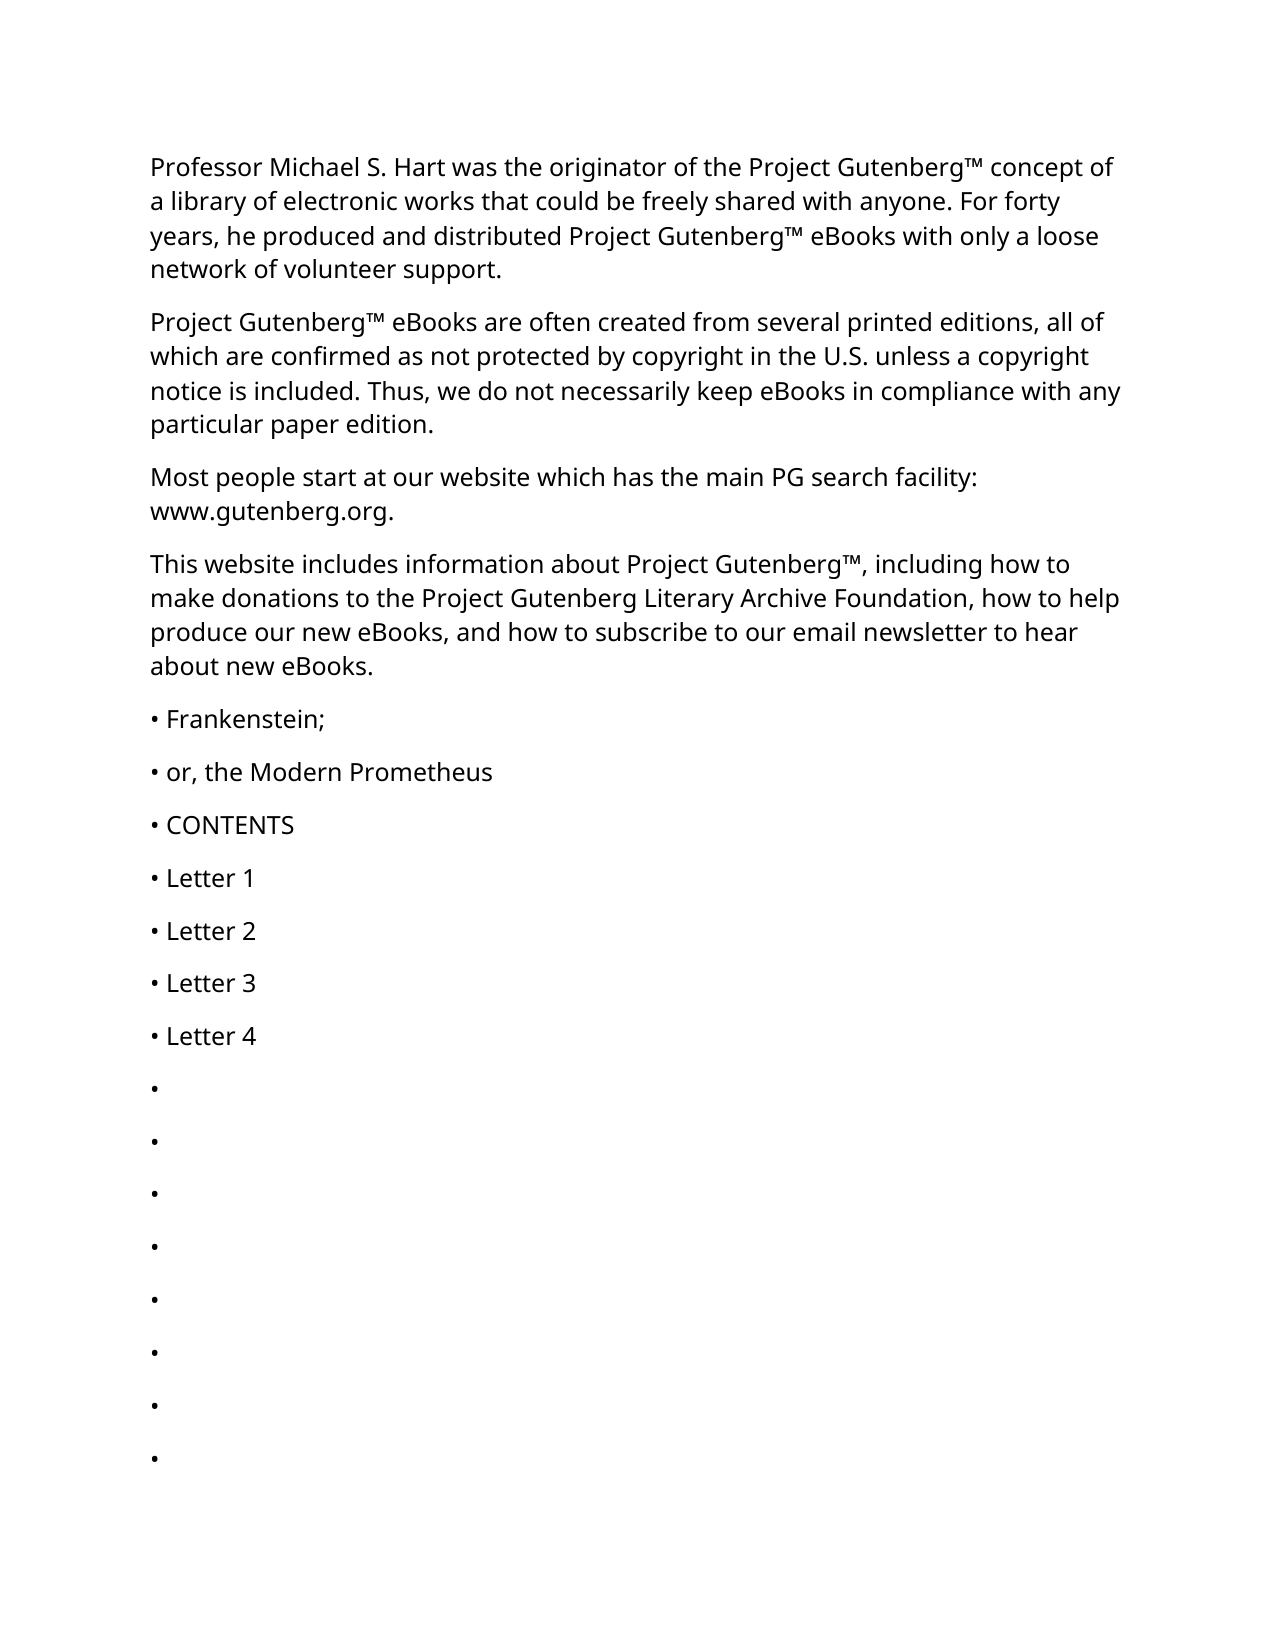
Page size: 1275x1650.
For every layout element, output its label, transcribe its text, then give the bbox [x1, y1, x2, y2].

text Most people start at our website which has the main PG search facility: www.gutenberg.org. [150, 460, 1125, 528]
text • or, the Modern Prometheus [150, 755, 1125, 789]
text • CONTENTS [150, 807, 1125, 842]
text • [150, 1388, 1125, 1422]
text • Letter 1 [150, 860, 1125, 894]
text • [150, 1230, 1125, 1264]
text • Letter 3 [150, 966, 1125, 1000]
text Professor Michael S. Hart was the originator of the Project Gutenberg™ concept of a library of electronic works that could be freely shared with anyone. For forty years, he produced and distributed Project Gutenberg™ eBooks with only a loose network of volunteer support. [150, 150, 1125, 286]
text This website includes information about Project Gutenberg™, including how to make donations to the Project Gutenberg Literary Archive Foundation, how to help produce our new eBooks, and how to subscribe to our email newsletter to hear about new eBooks. [150, 547, 1125, 683]
text • [150, 1072, 1125, 1106]
text • Letter 4 [150, 1019, 1125, 1053]
text • [150, 1177, 1125, 1211]
text Project Gutenberg™ eBooks are often created from several printed editions, all of which are confirmed as not protected by copyright in the U.S. unless a copyright notice is included. Thus, we do not necessarily keep eBooks in compliance with any particular paper edition. [150, 305, 1125, 441]
text • [150, 1124, 1125, 1158]
text • Letter 2 [150, 913, 1125, 947]
text • Frankenstein; [150, 702, 1125, 736]
text • [150, 1441, 1125, 1475]
text • [150, 1336, 1125, 1370]
text • [150, 1283, 1125, 1317]
